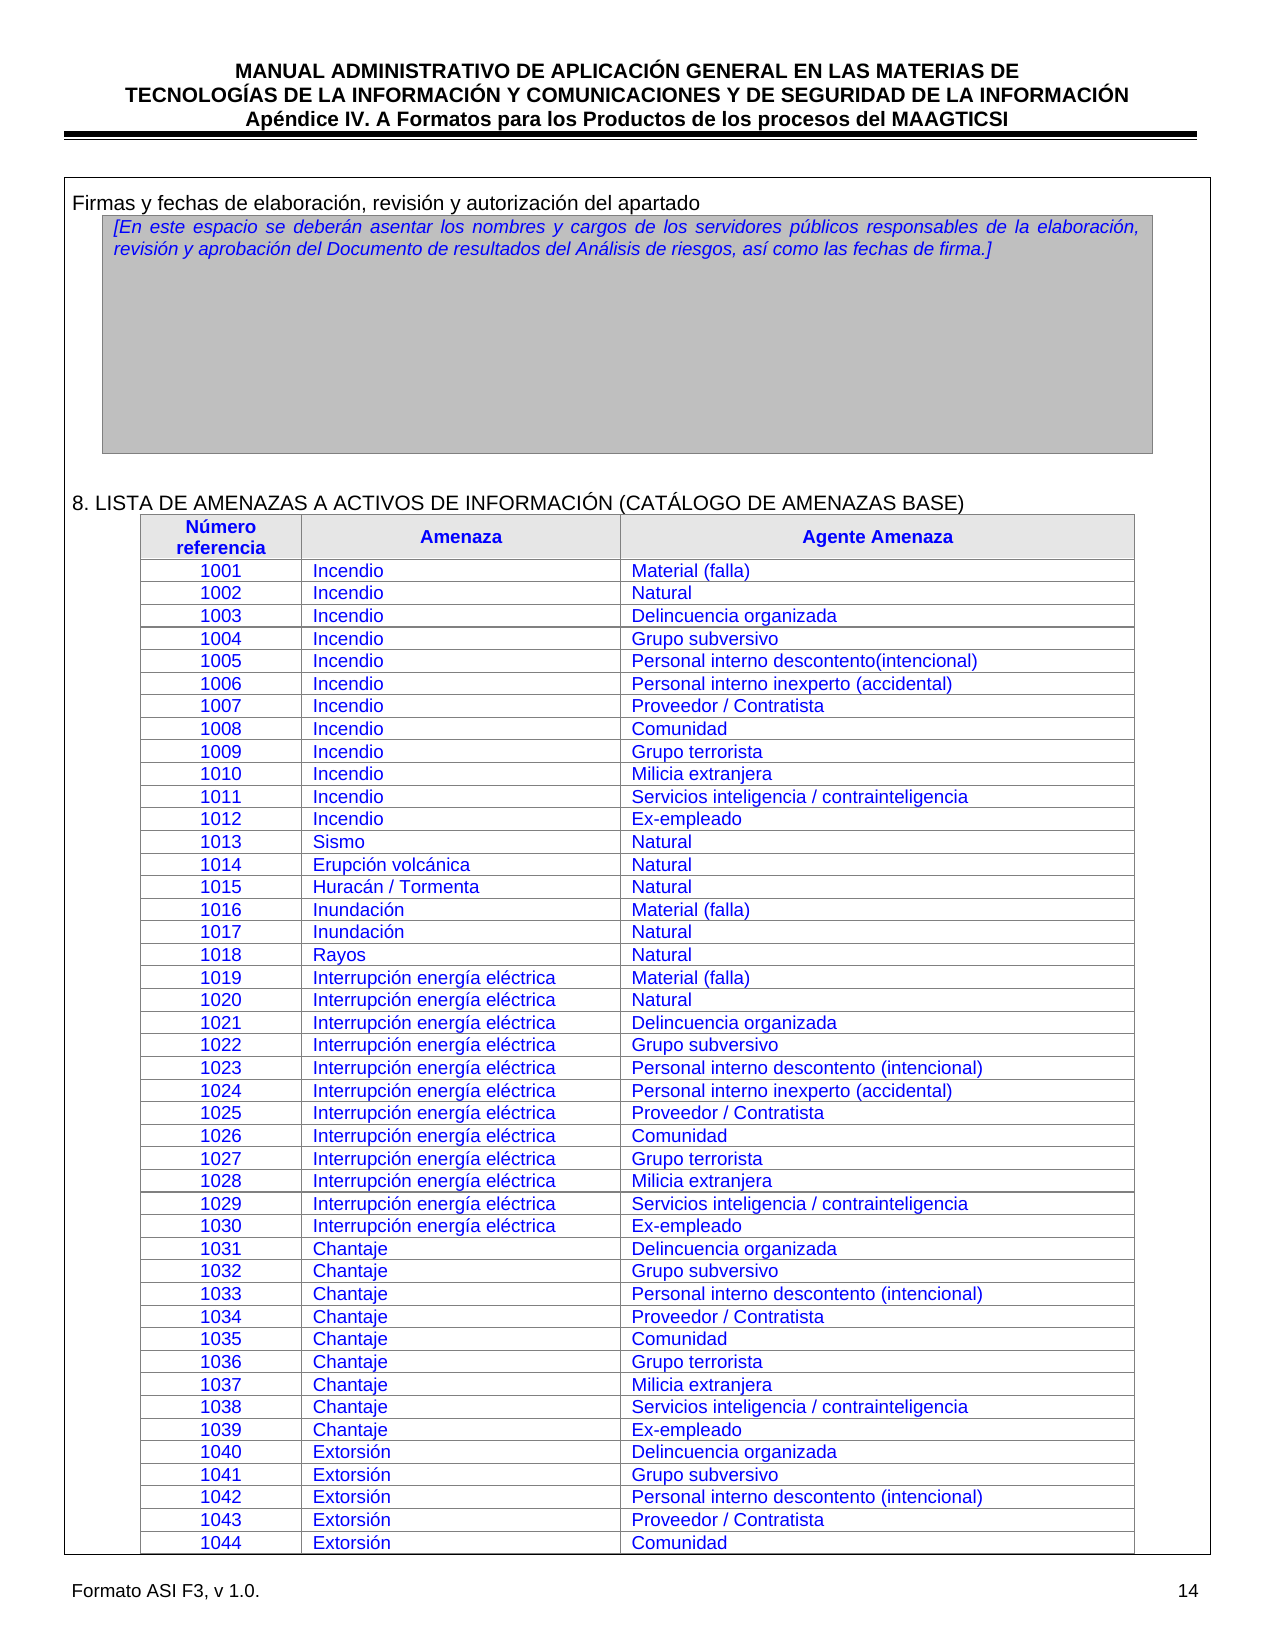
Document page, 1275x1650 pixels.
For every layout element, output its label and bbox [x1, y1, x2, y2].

table_cell [65, 178, 1210, 1554]
